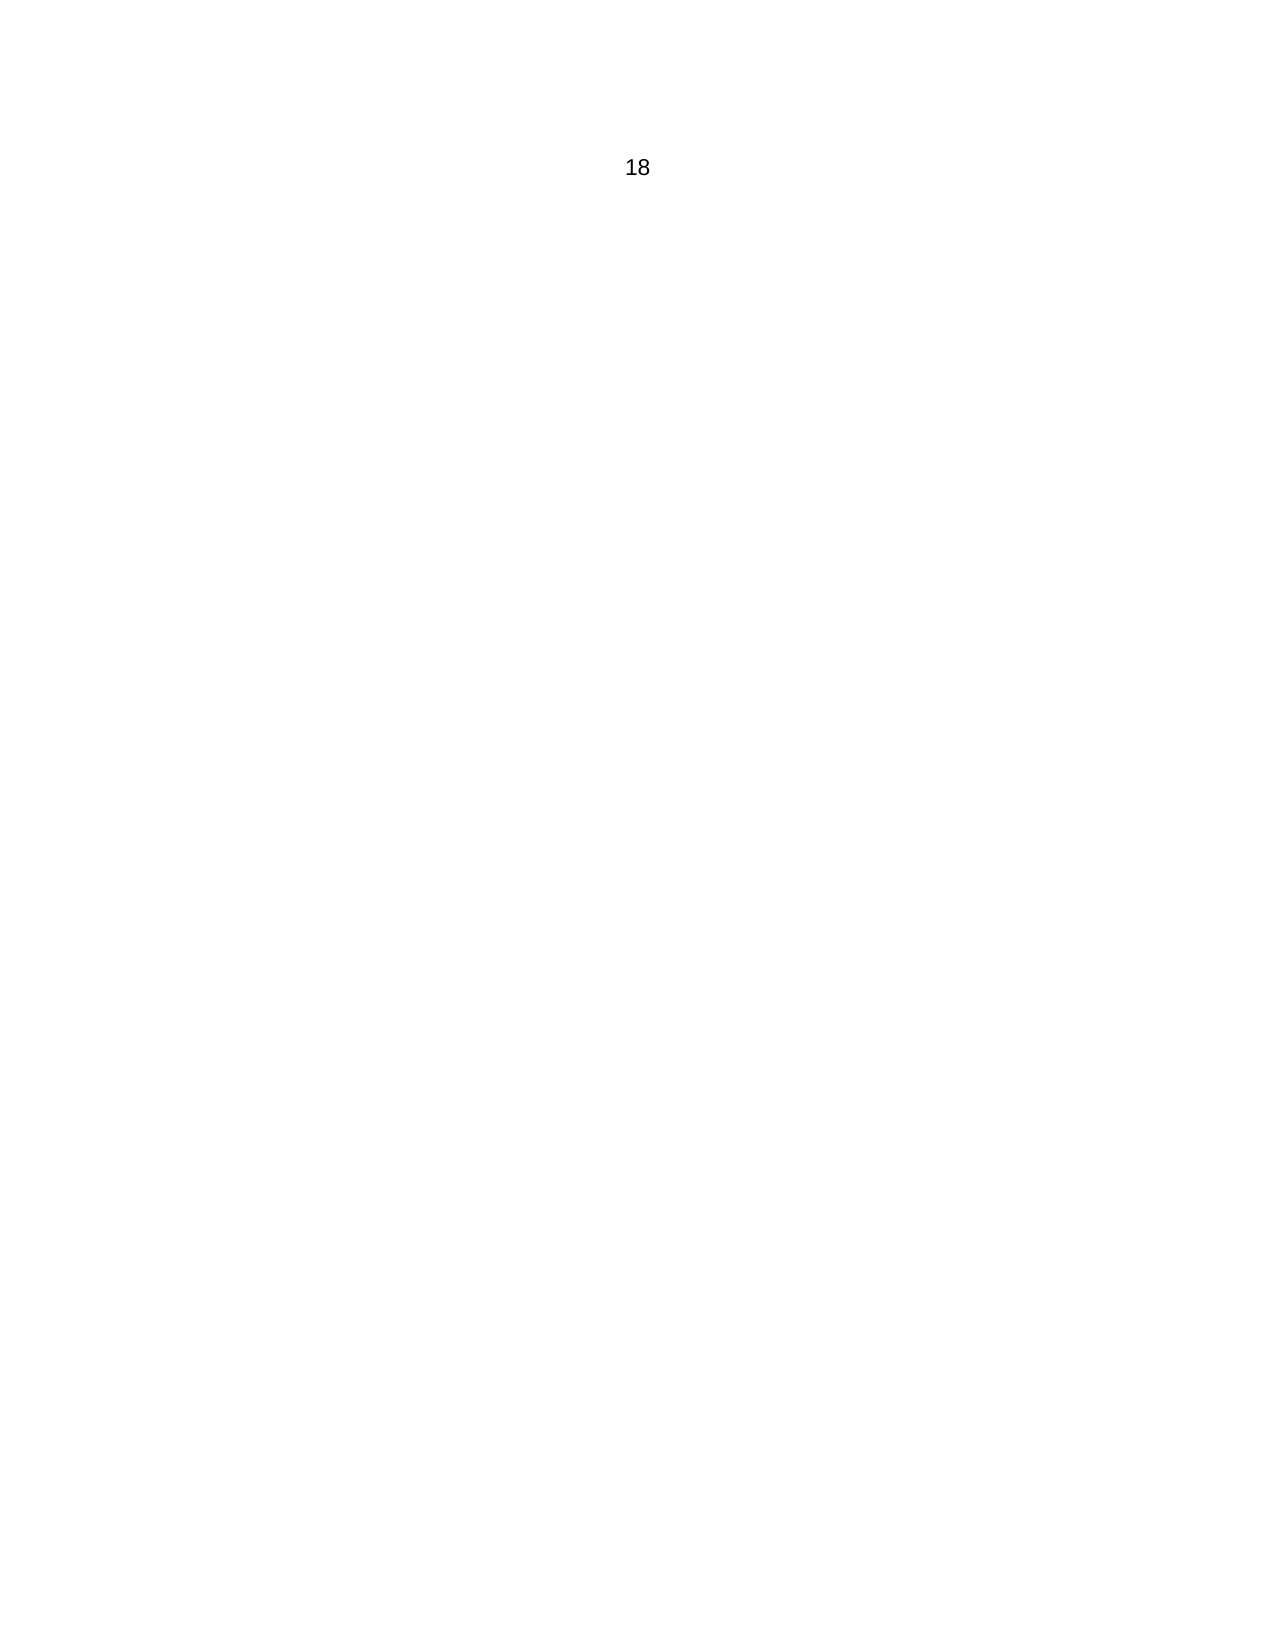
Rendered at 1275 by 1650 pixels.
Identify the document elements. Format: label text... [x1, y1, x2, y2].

text 18 [625, 153, 1188, 180]
